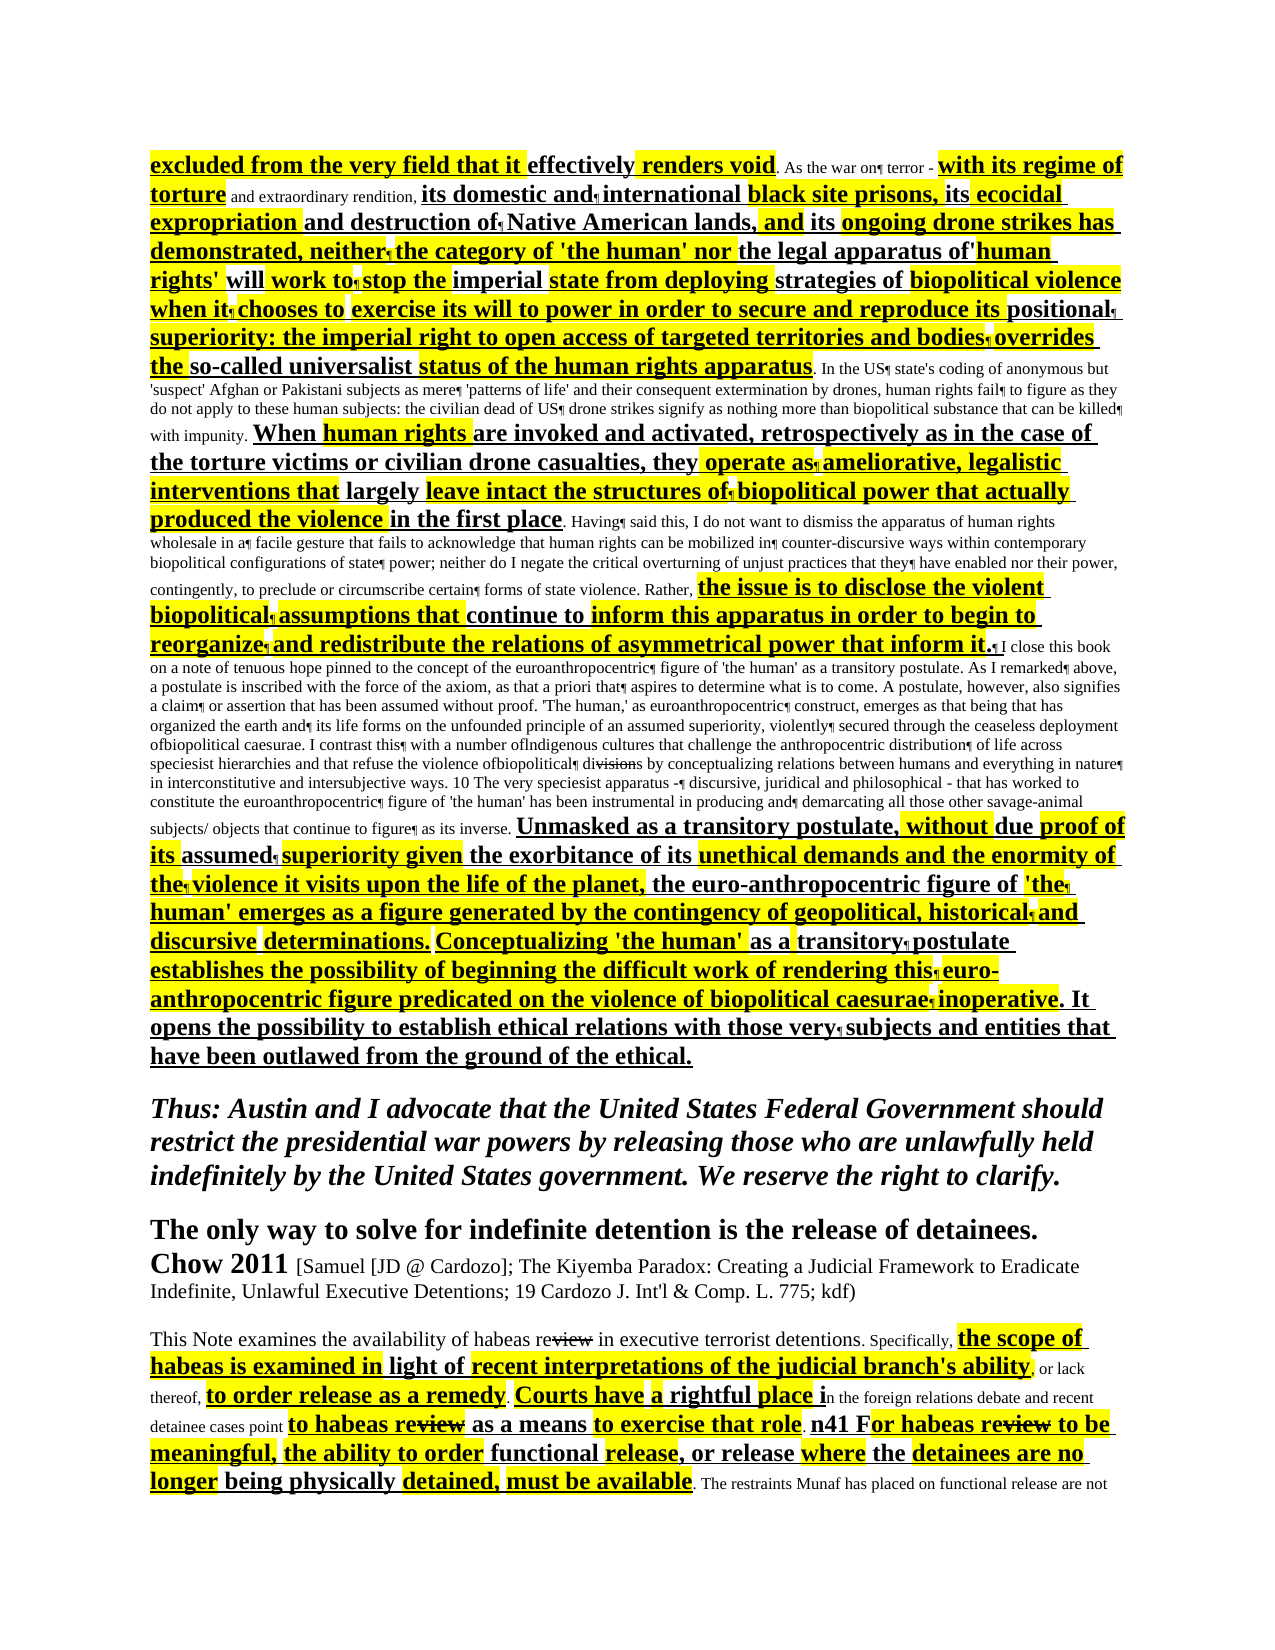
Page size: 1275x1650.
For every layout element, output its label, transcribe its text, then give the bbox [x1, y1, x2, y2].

text Chow 2011 [Samuel [JD @ Cardozo]; The Kiyemba Paradox: Creating a Judicial Framework to Eradicate Indefinite, Unlawful Executive Detentions; 19 Cardozo J. Int'l & Comp. L. 775; kdf) [150, 1246, 1125, 1303]
subtitle Thus: Austin and I advocate that the United States Federal Government should restrict the presidential war powers by releasing those who are unlawfully held indefinitely by the United States government. We reserve the right to clarify. [150, 1091, 1125, 1191]
subtitle The only way to solve for indefinite detention is the release of detainees. [150, 1212, 1125, 1246]
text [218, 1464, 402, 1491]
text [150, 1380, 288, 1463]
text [150, 150, 1125, 865]
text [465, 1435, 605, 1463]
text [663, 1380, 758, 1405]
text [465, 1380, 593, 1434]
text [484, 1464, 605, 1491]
